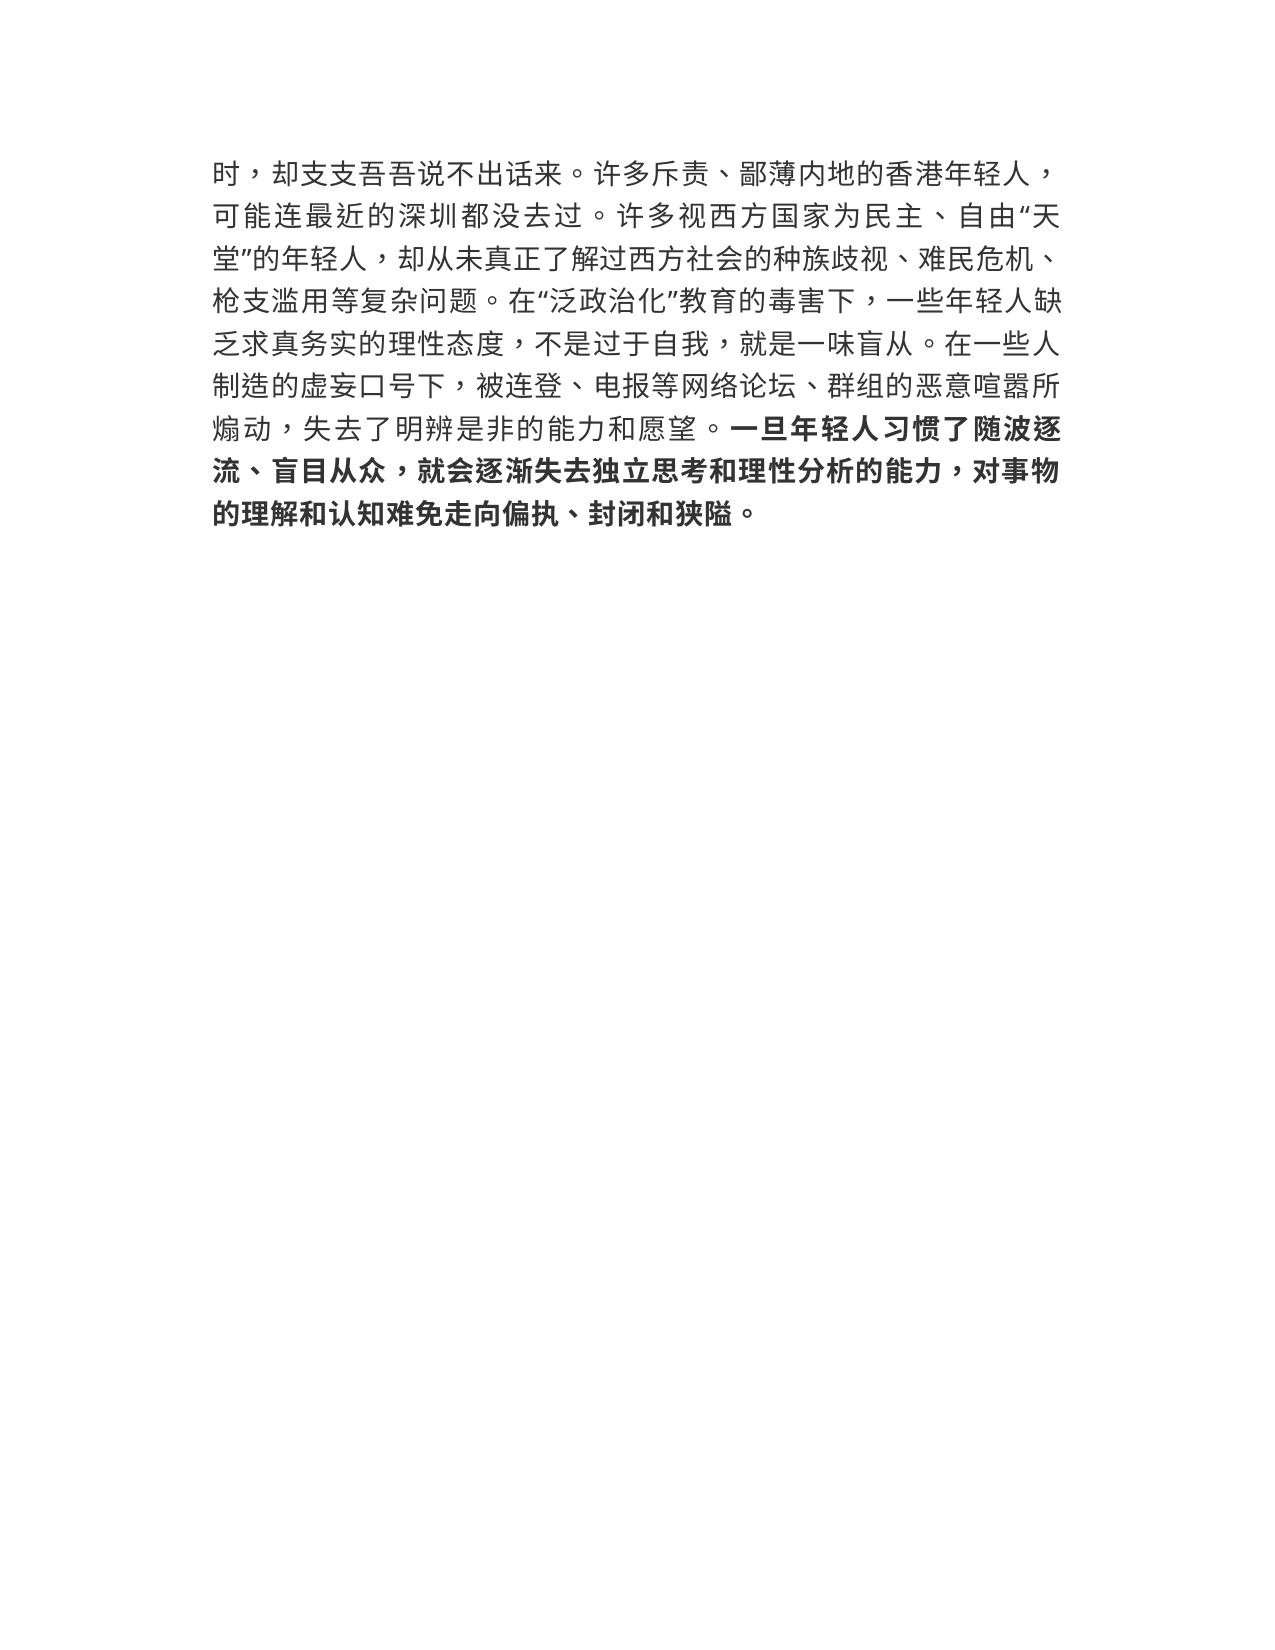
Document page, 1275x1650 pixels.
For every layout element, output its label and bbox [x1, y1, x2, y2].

text [212, 150, 1062, 532]
